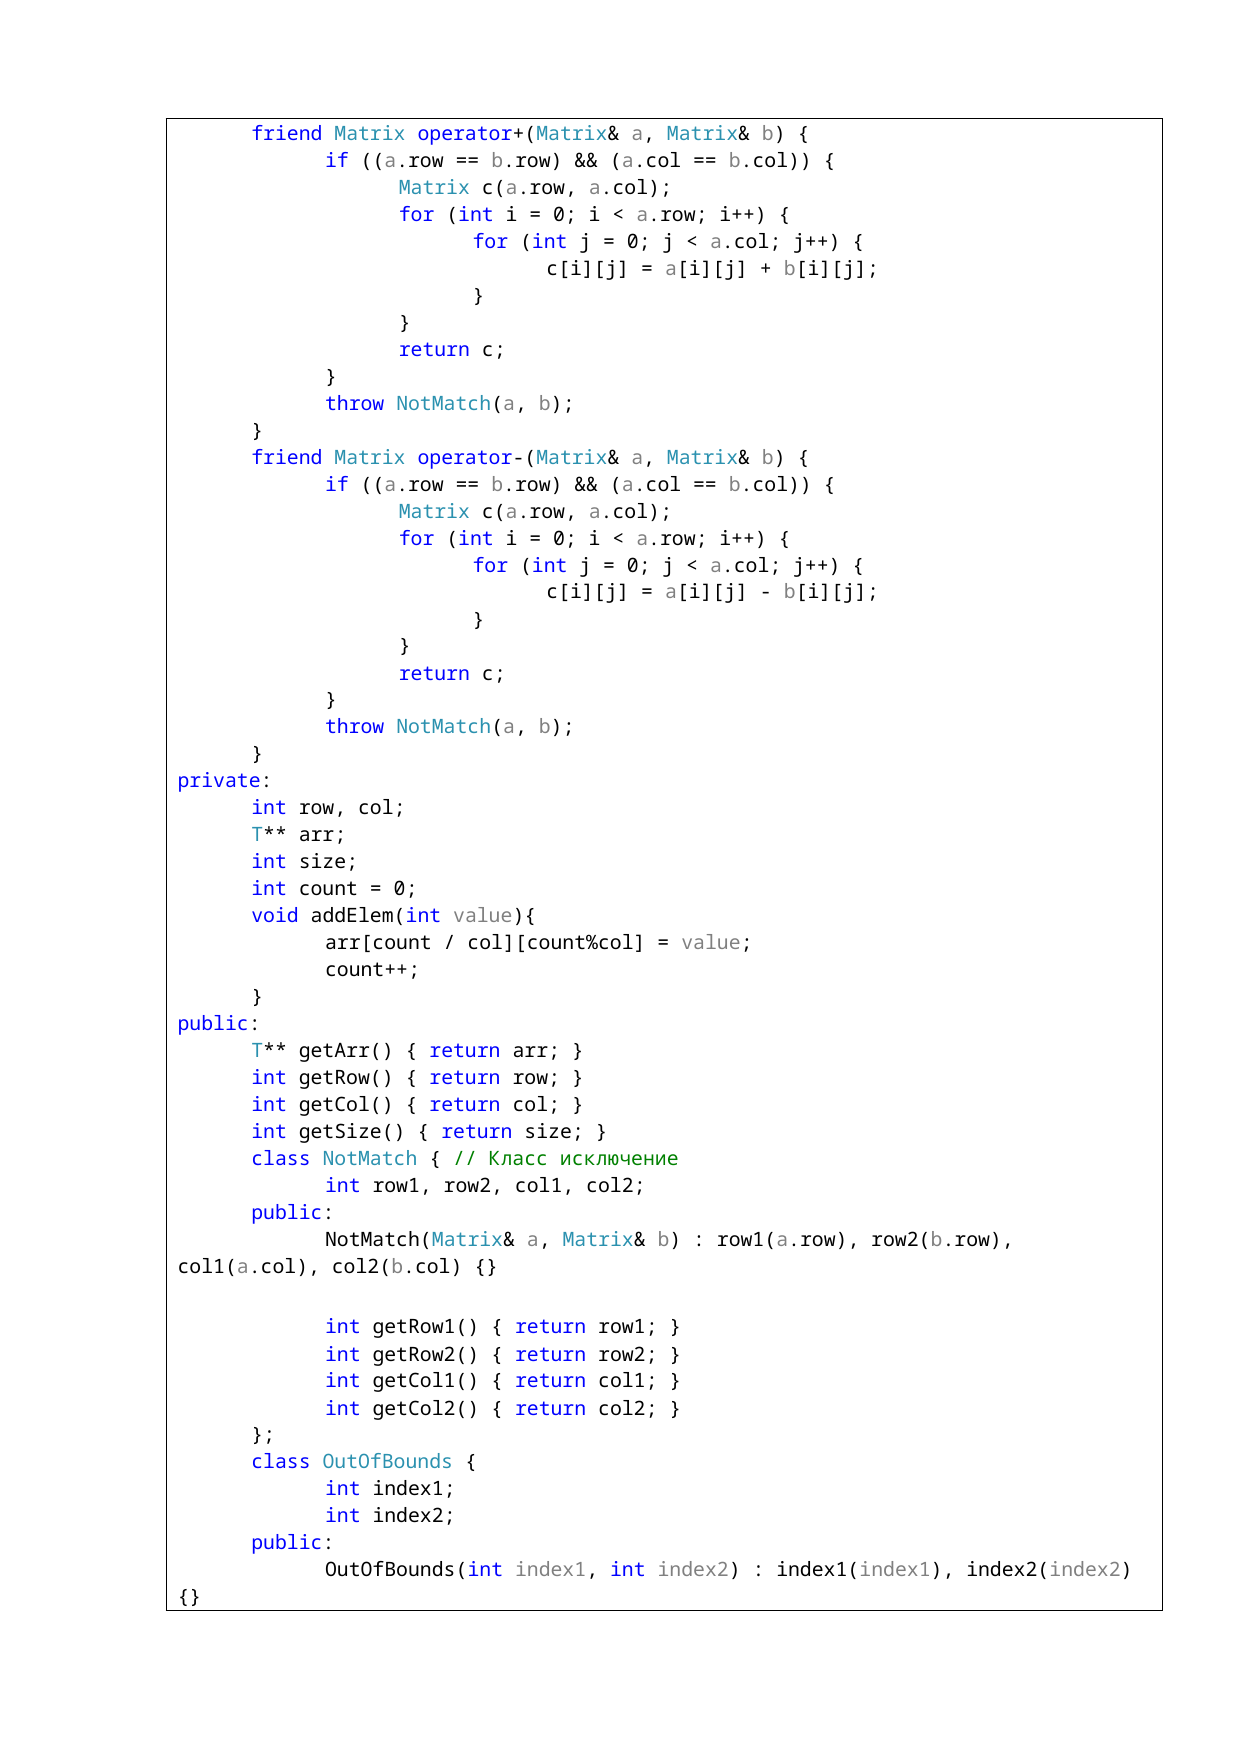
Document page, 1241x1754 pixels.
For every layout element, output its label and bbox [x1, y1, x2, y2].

table_header [167, 119, 1162, 1609]
